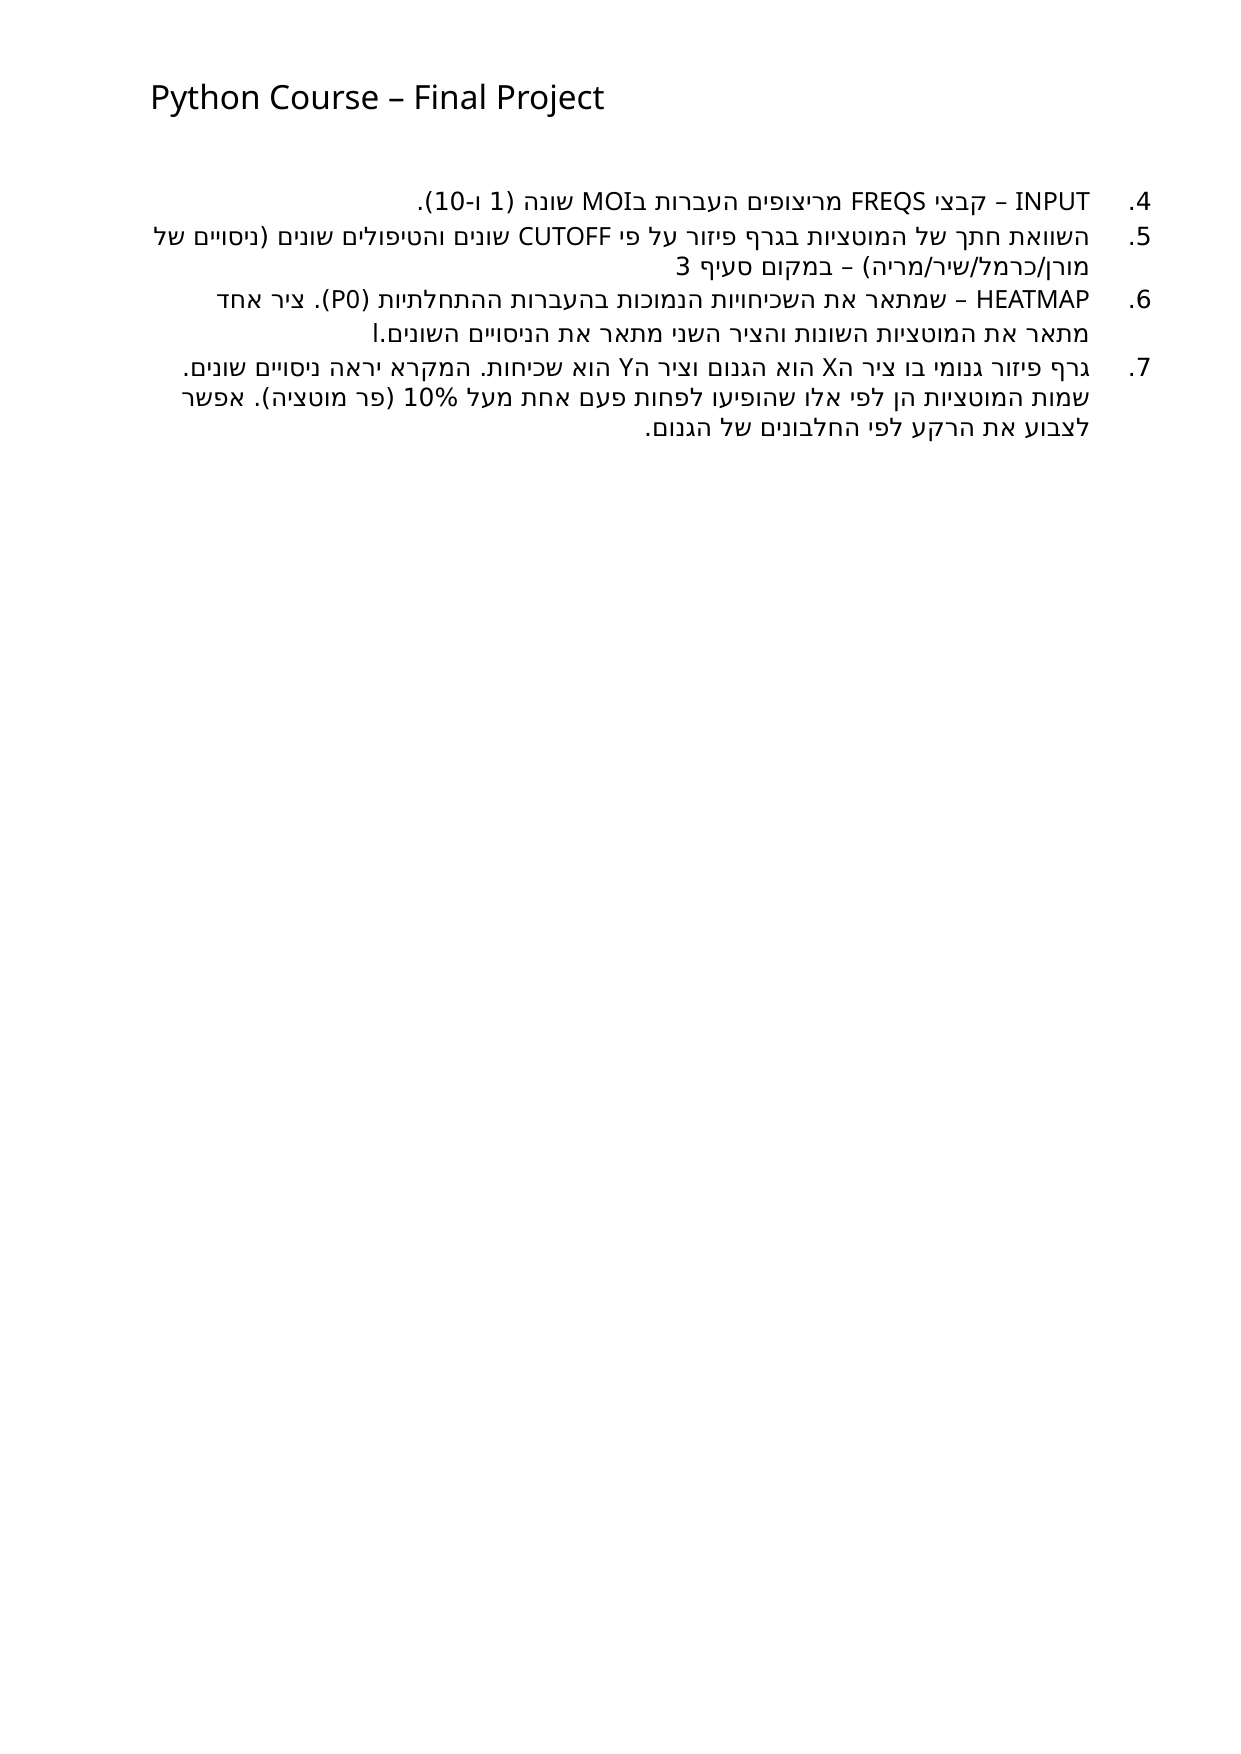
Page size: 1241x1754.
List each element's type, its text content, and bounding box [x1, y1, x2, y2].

list INPUT – קבצי FREQS מריצופים העברות בMOI שונה (1 ו-10). [150, 184, 1128, 218]
list גרף פיזור גנומי בו ציר הX הוא הגנום וציר הY הוא שכיחות. המקרא יראה ניסויים שונים. שמות המוטציות הן לפי אלו שהופיעו לפחות פעם אחת מעל 10% (פר מוטציה). אפשר לצבוע את הרקע לפי החלבונים של הגנום. [150, 349, 1128, 442]
list HEATMAP – שמתאר את השכיחויות הנמוכות בהעברות ההתחלתיות (P0). ציר אחד מתאר את המוטציות השונות והציר השני מתאר את הניסויים השונים.l [150, 281, 1128, 349]
list השוואת חתך של המוטציות בגרף פיזור על פי CUTOFF שונים והטיפולים שונים (ניסויים של מורן/כרמל/שיר/מריה) – במקום סעיף 3 [150, 218, 1128, 281]
